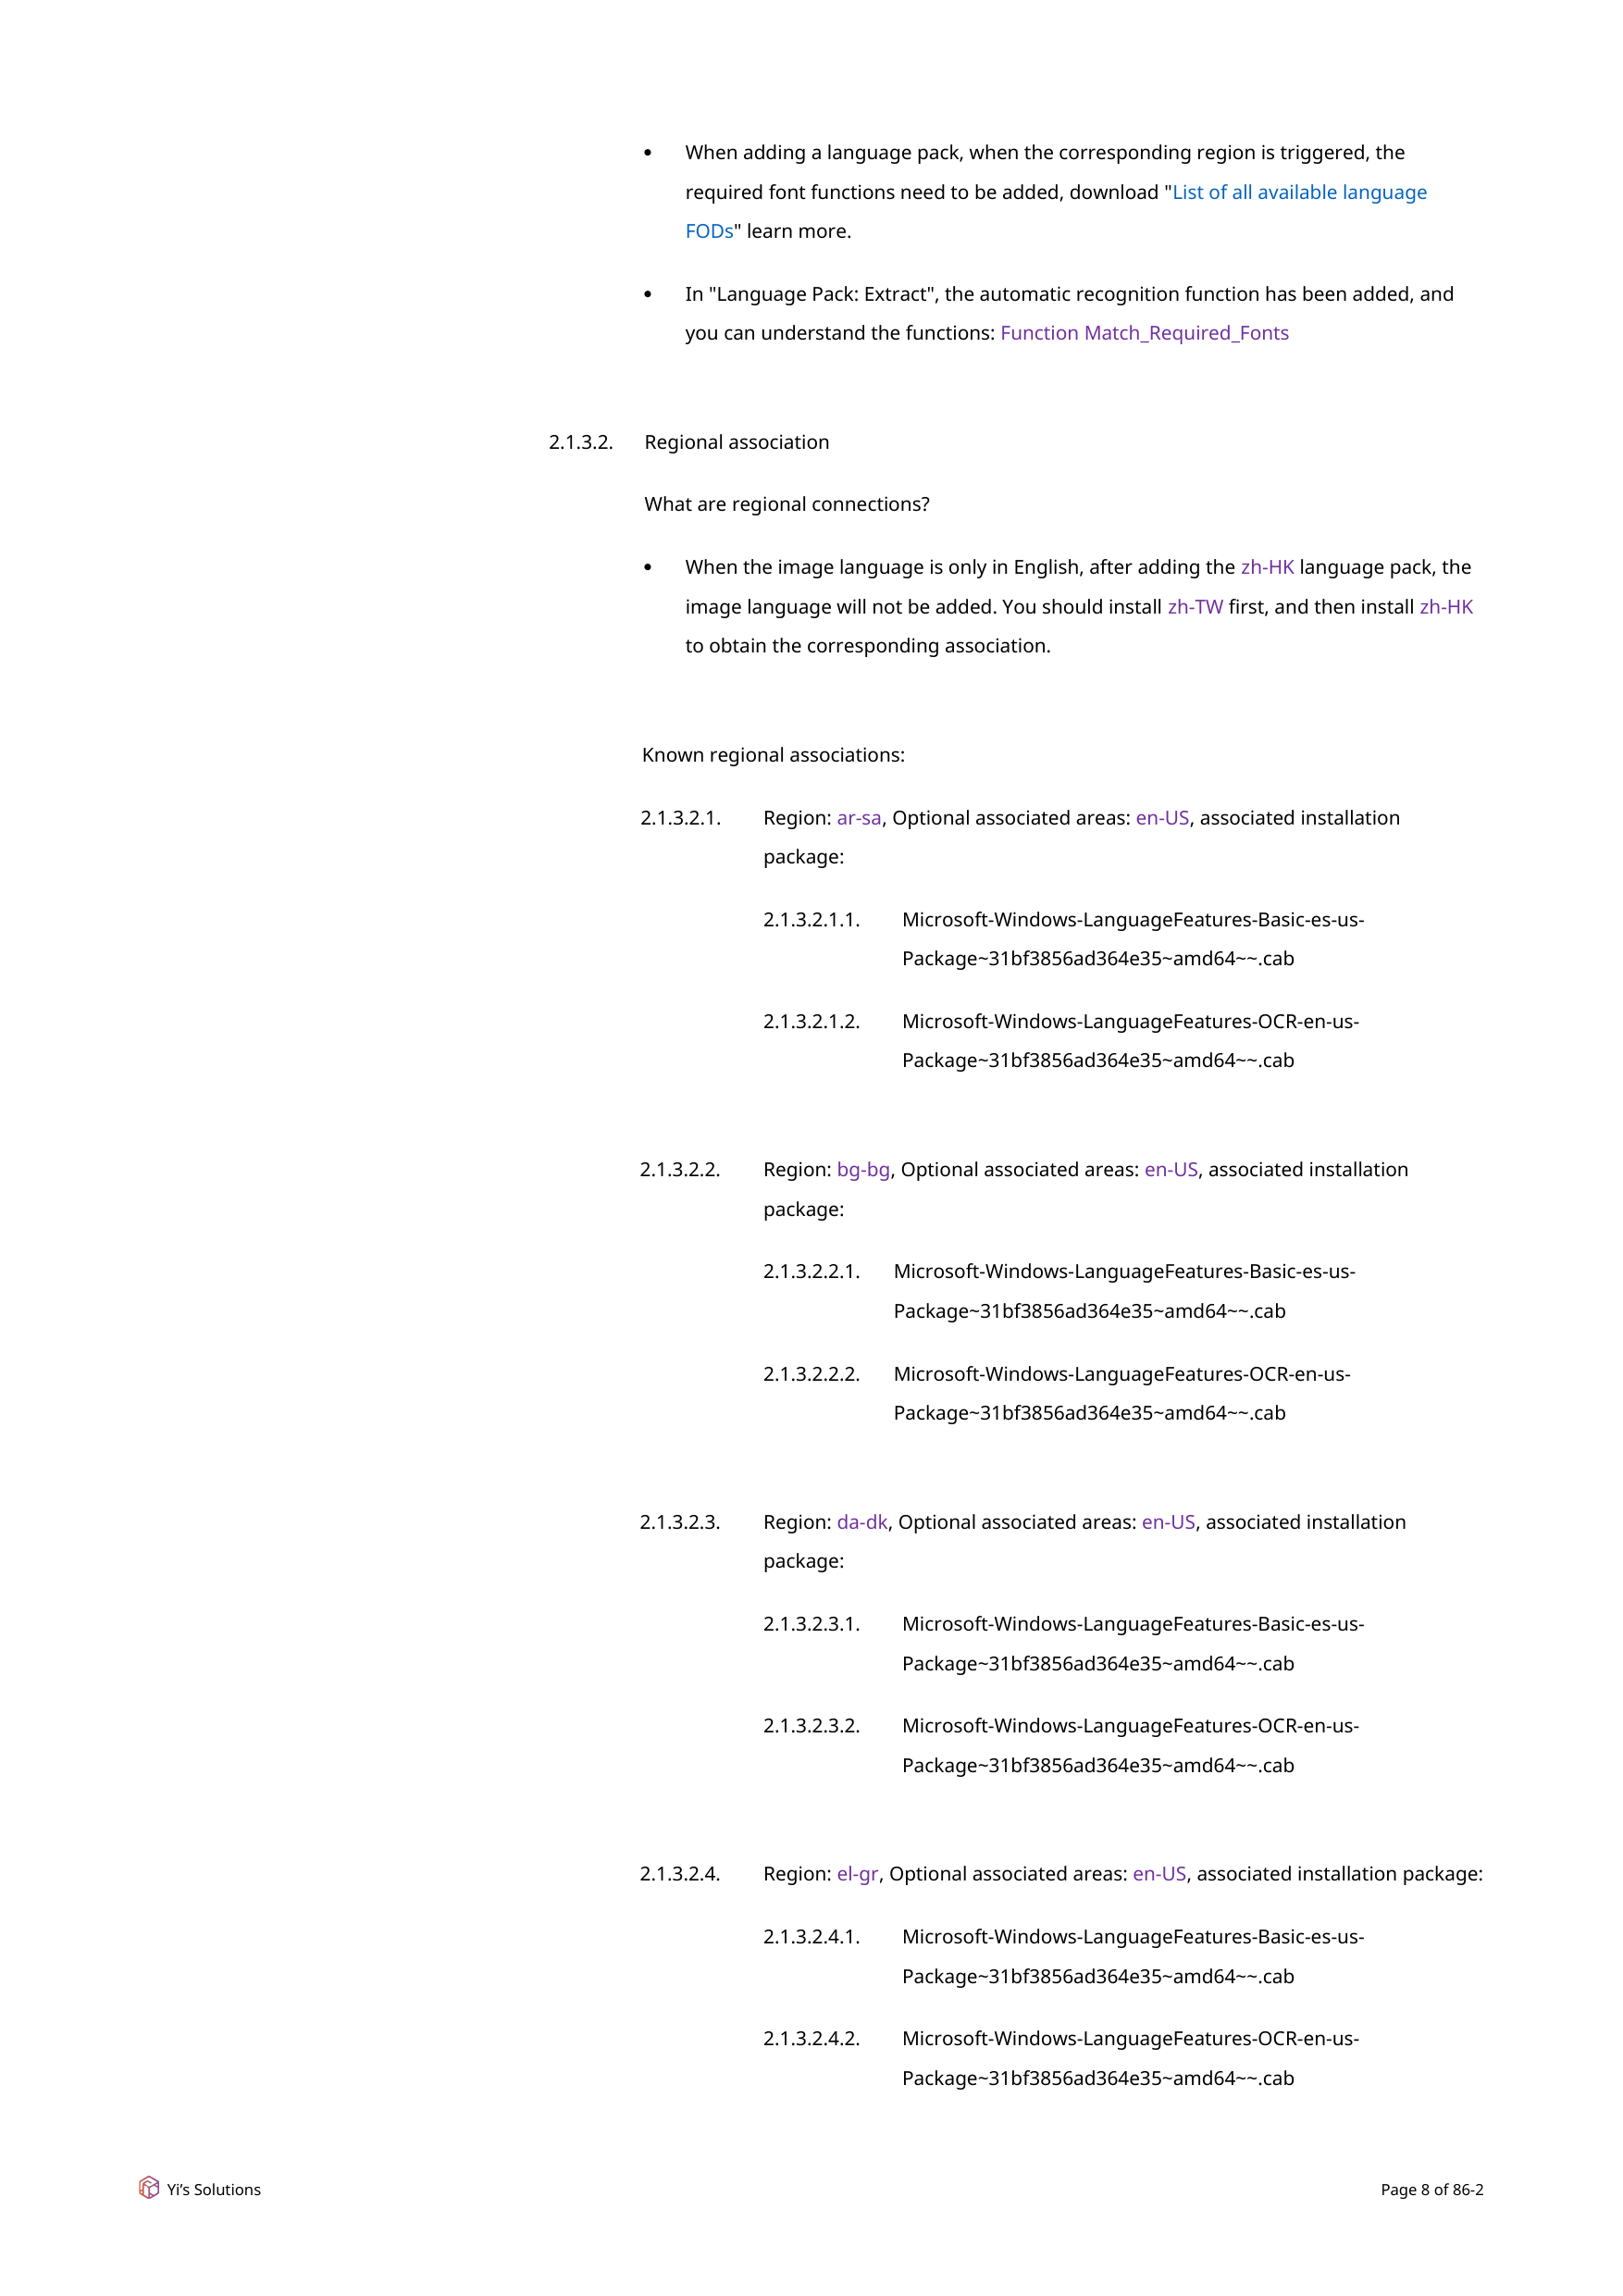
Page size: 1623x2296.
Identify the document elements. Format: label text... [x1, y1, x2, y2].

list Region: el-gr, Optional associated areas: en-US, associated installation package: [639, 1861, 1484, 1887]
list In "Language Pack: Extract", the automatic recognition function has been added, and you can understand the functions: Function Match_Required_Fonts [644, 280, 1484, 346]
list Region: ar-sa, Optional associated areas: en-US, associated installation package: [640, 804, 1484, 870]
list Region: da-dk, Optional associated areas: en-US, associated installation package: [639, 1508, 1484, 1574]
list Microsoft-Windows-LanguageFeatures-OCR-en-us-Package~31bf3856ad364e35~amd64~~.cab [763, 2025, 1484, 2091]
list Microsoft-Windows-LanguageFeatures-OCR-en-us-Package~31bf3856ad364e35~amd64~~.cab [763, 1712, 1484, 1778]
list Microsoft-Windows-LanguageFeatures-Basic-es-us-Package~31bf3856ad364e35~amd64~~.cab [763, 1923, 1484, 1989]
list Microsoft-Windows-LanguageFeatures-Basic-es-us-Package~31bf3856ad364e35~amd64~~.cab [763, 906, 1484, 972]
list Microsoft-Windows-LanguageFeatures-OCR-en-us-Package~31bf3856ad364e35~amd64~~.cab [763, 1360, 1484, 1426]
list Microsoft-Windows-LanguageFeatures-OCR-en-us-Package~31bf3856ad364e35~amd64~~.cab [763, 1008, 1484, 1074]
list Microsoft-Windows-LanguageFeatures-Basic-es-us-Package~31bf3856ad364e35~amd64~~.cab [763, 1610, 1484, 1676]
text Known regional associations: [642, 741, 1484, 767]
list When adding a language pack, when the corresponding region is triggered, the required font functions need to be added, download "List of all available language FODs" learn more. [644, 139, 1484, 244]
list When the image language is only in English, after adding the zh-HK language pack, the image language will not be added. You should install zh-TW first, and then install zh-HK to obtain the corresponding association. [644, 553, 1484, 659]
list Microsoft-Windows-LanguageFeatures-Basic-es-us-Package~31bf3856ad364e35~amd64~~.cab [763, 1258, 1484, 1324]
picture [139, 2176, 159, 2199]
list Region: bg-bg, Optional associated areas: en-US, associated installation package: [639, 1156, 1484, 1222]
list What are regional connections? [644, 491, 1484, 517]
subtitle Regional association [549, 428, 1484, 454]
